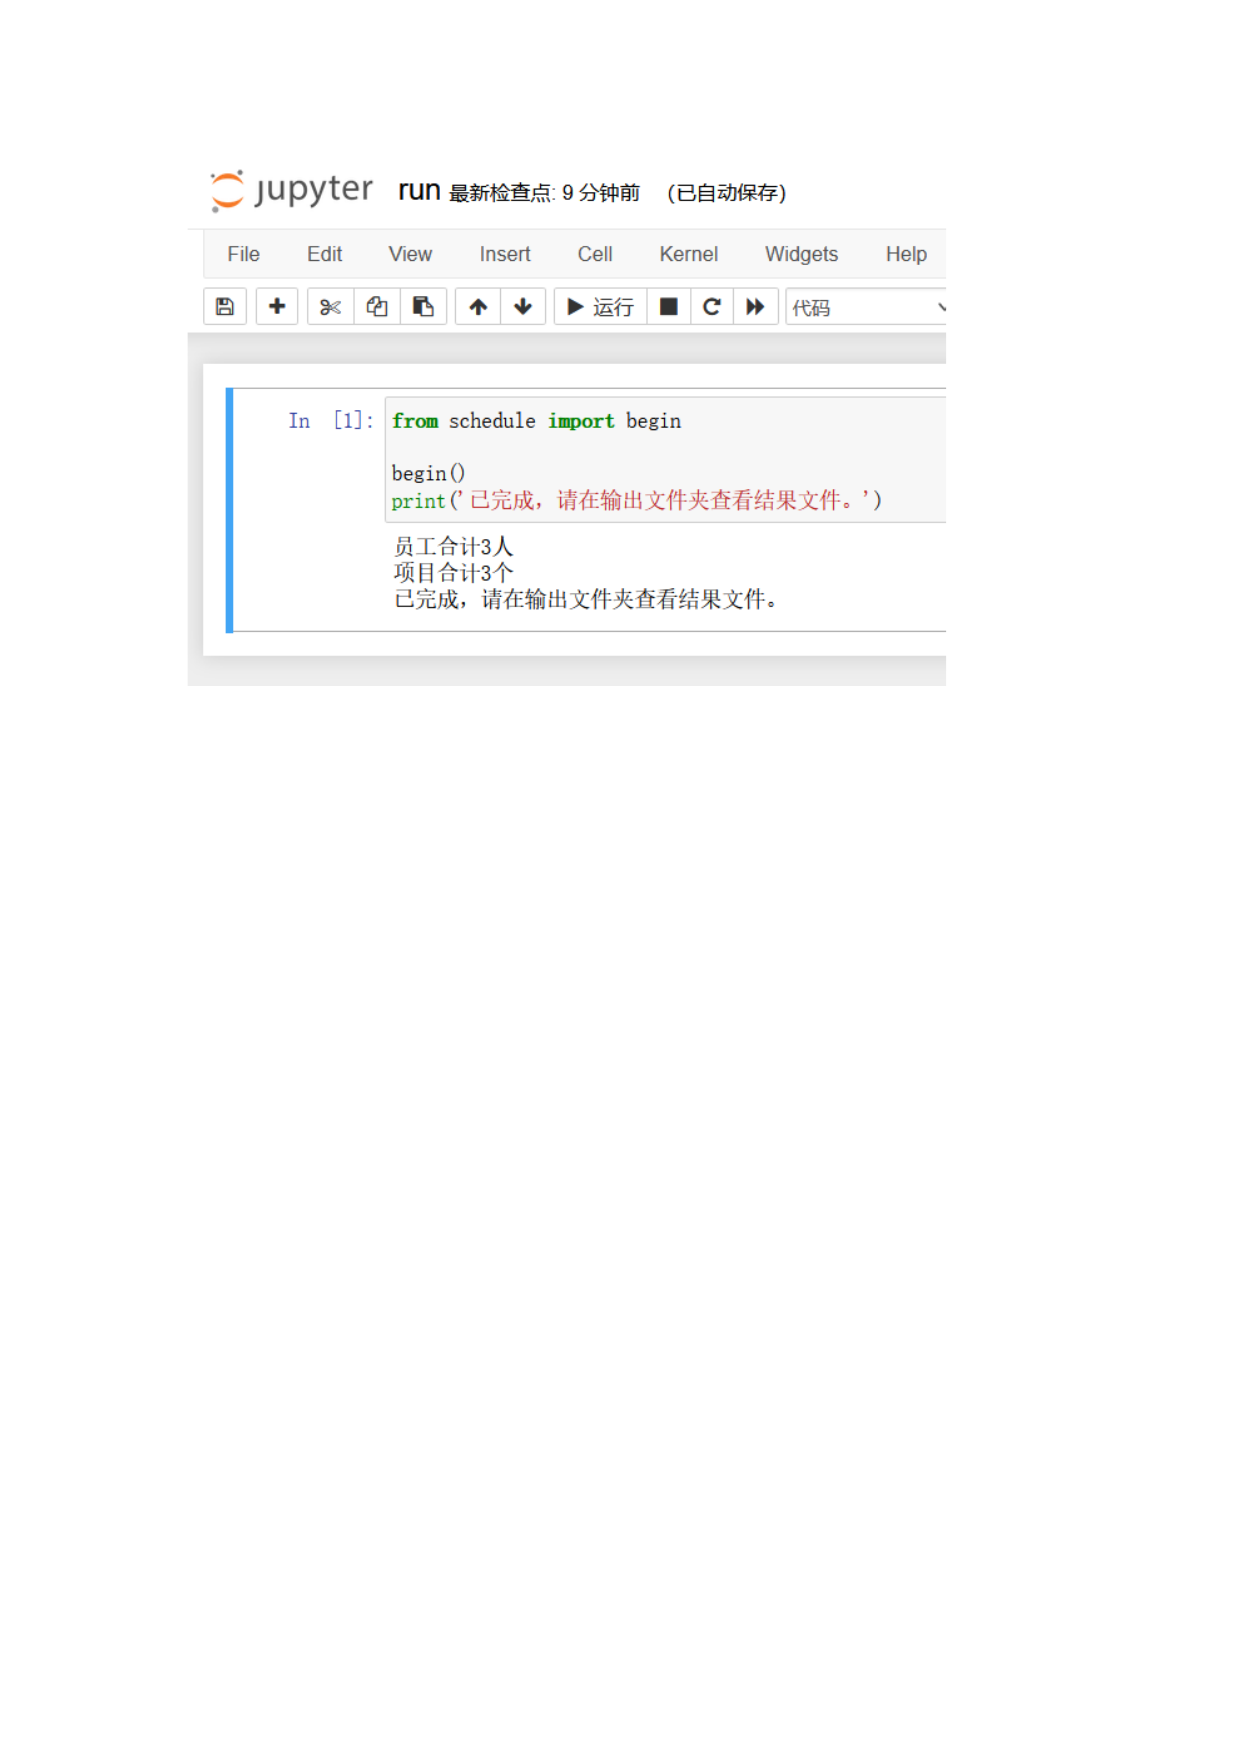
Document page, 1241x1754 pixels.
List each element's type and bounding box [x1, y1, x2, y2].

picture [187, 162, 947, 686]
